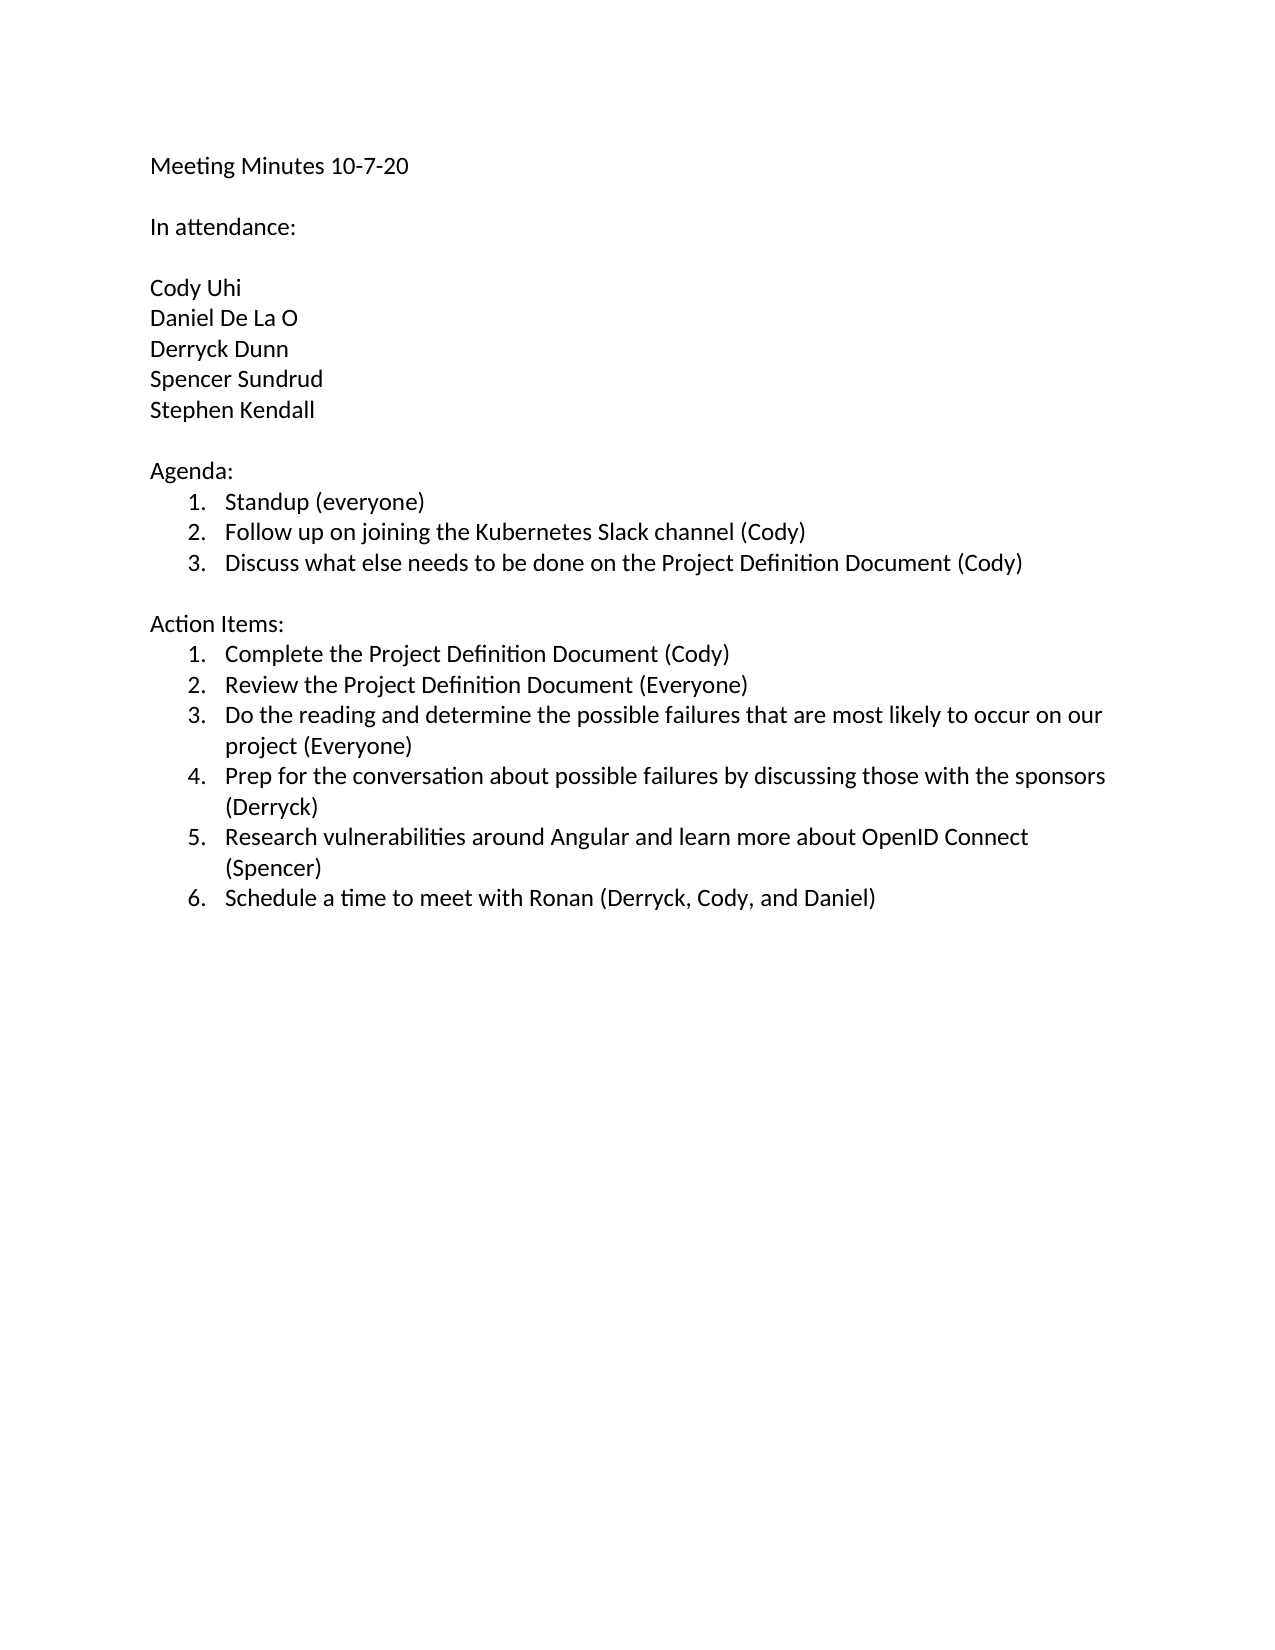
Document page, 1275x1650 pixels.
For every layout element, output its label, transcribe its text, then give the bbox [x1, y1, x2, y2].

text Derryck Dunn [150, 333, 1125, 364]
list Standup (everyone) [187, 486, 1125, 516]
text Action Items: [150, 608, 1125, 638]
list Prep for the conversation about possible failures by discussing those with the sponsors (Derryck) [187, 760, 1125, 821]
list Complete the Project Definition Document (Cody) [187, 638, 1125, 669]
text Daniel De La O [150, 303, 1125, 333]
text Agenda: [150, 455, 1125, 486]
list Review the Project Definition Document (Everyone) [187, 669, 1125, 699]
list Schedule a time to meet with Ronan (Derryck, Cody, and Daniel) [187, 882, 1125, 913]
list Research vulnerabilities around Angular and learn more about OpenID Connect (Spencer) [187, 821, 1125, 882]
text Stephen Kendall [150, 394, 1125, 425]
text In attendance: [150, 211, 1125, 242]
text Spencer Sundrud [150, 364, 1125, 394]
list Discuss what else needs to be done on the Project Definition Document (Cody) [187, 547, 1125, 577]
text Cody Uhi [150, 272, 1125, 303]
list Do the reading and determine the possible failures that are most likely to occur on our project (Everyone) [187, 699, 1125, 760]
list Follow up on joining the Kubernetes Slack channel (Cody) [187, 516, 1125, 547]
text Meeting Minutes 10-7-20 [150, 150, 1125, 181]
